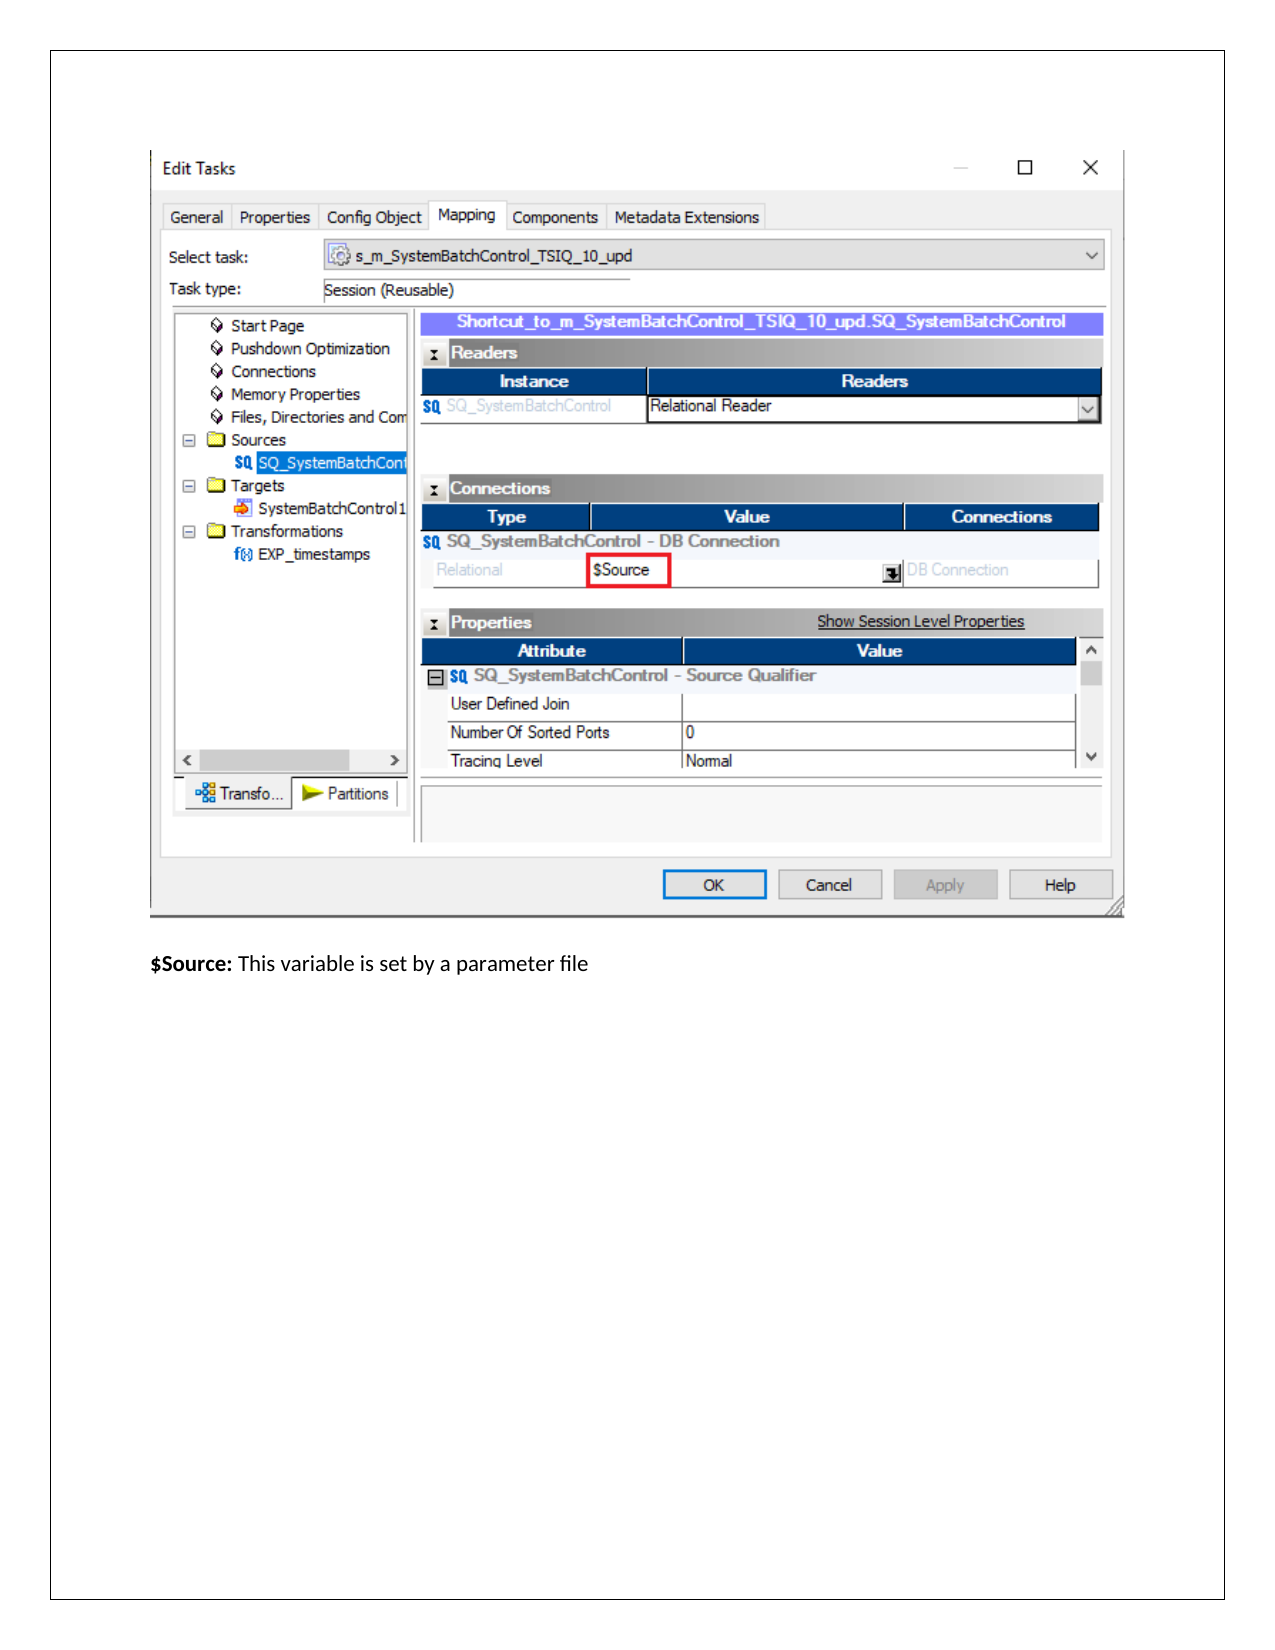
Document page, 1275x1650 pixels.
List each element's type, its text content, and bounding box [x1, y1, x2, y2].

text $Source: This variable is set by a parameter file [150, 949, 1125, 977]
picture [150, 150, 1125, 921]
